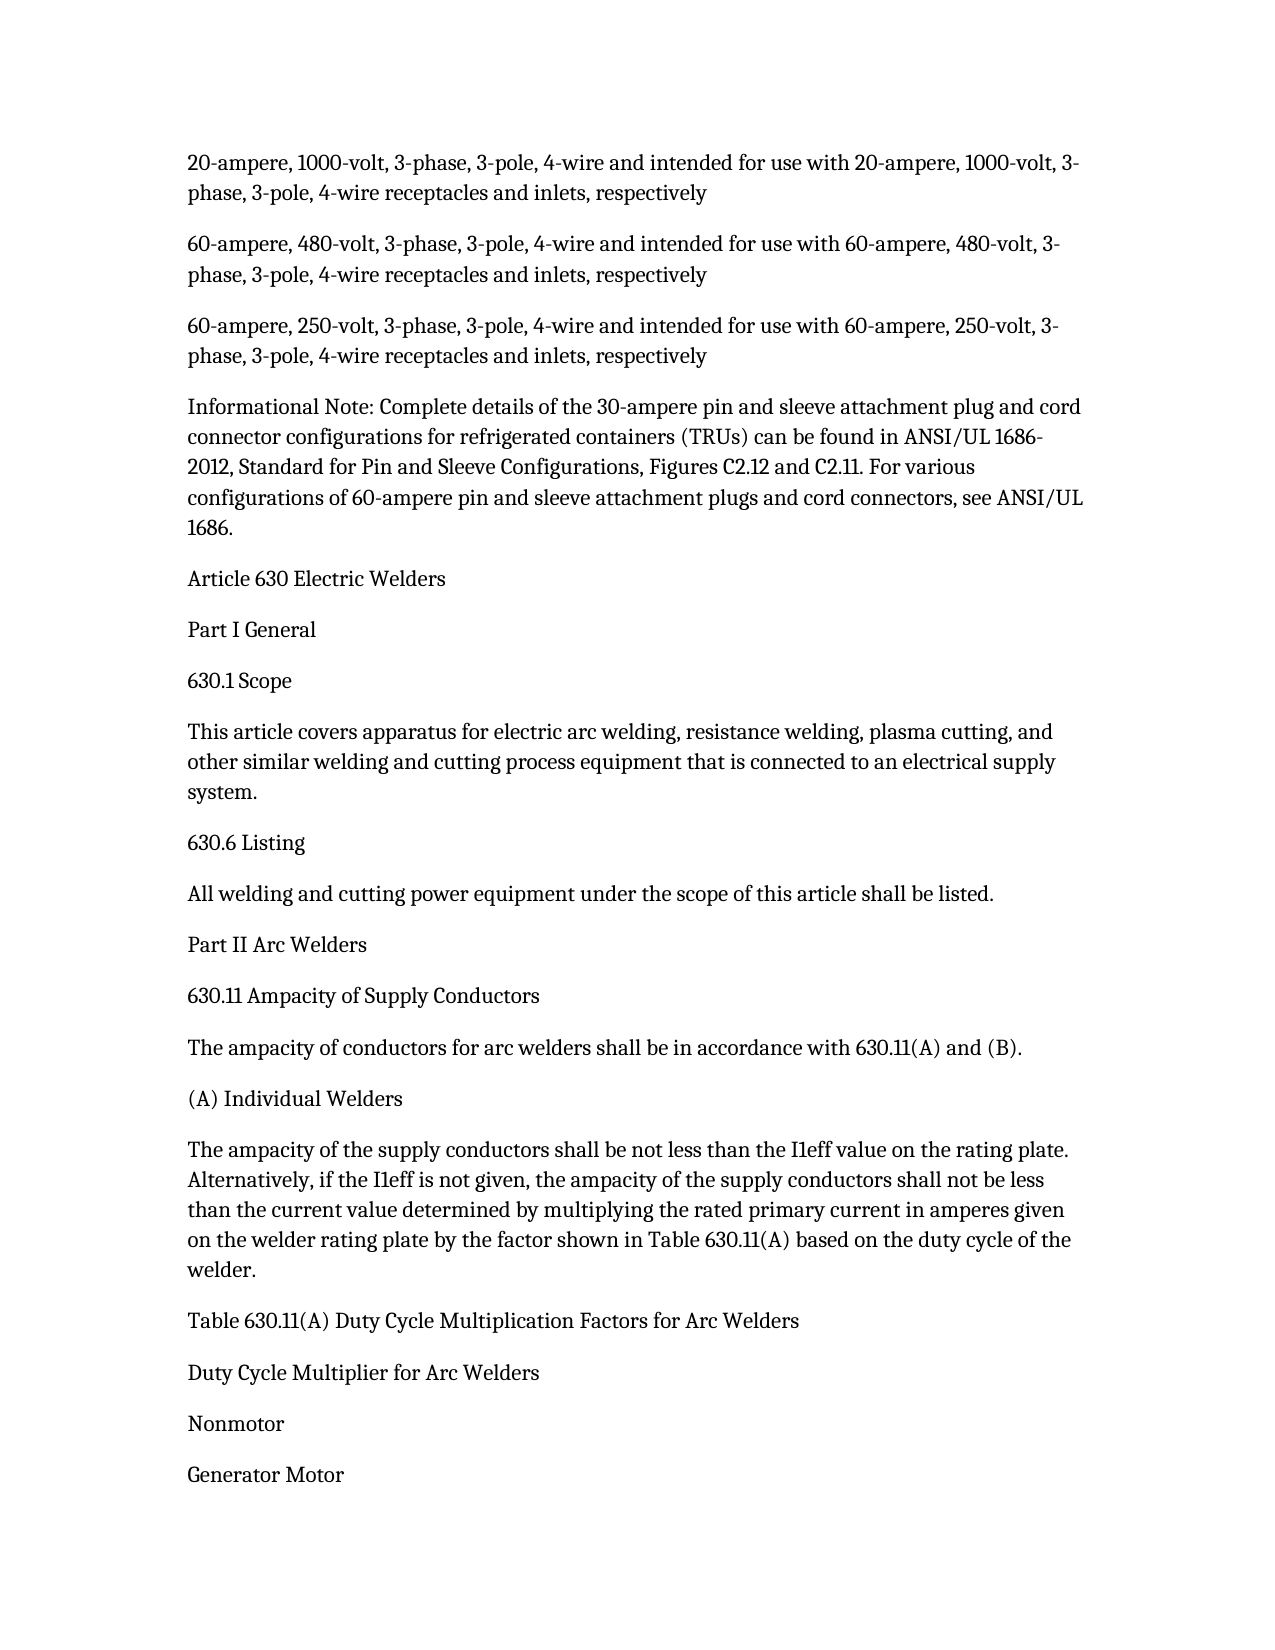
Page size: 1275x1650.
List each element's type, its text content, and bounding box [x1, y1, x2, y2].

text 60-ampere, 480-volt, 3-phase, 3-pole, 4-wire and intended for use with 60-ampere, 480-volt, 3-phase, 3-pole, 4-wire receptacles and inlets, respectively [187, 231, 1087, 288]
text Part I General [187, 617, 1087, 643]
text 630.11 Ampacity of Supply Conductors [187, 983, 1087, 1010]
text Duty Cycle Multiplier for Arc Welders [187, 1359, 1087, 1386]
text This article covers apparatus for electric arc welding, resistance welding, plasma cutting, and other similar welding and cutting process equipment that is connected to an electrical supply system. [187, 719, 1087, 806]
text Part II Arc Welders [187, 932, 1087, 959]
text 20-ampere, 1000-volt, 3-phase, 3-pole, 4-wire and intended for use with 20-ampere, 1000-volt, 3-phase, 3-pole, 4-wire receptacles and inlets, respectively [187, 150, 1087, 207]
text All welding and cutting power equipment under the scope of this article shall be listed. [187, 881, 1087, 908]
text Table 630.11(A) Duty Cycle Multiplication Factors for Arc Welders [187, 1308, 1087, 1335]
text Article 630 Electric Welders [187, 566, 1087, 592]
text Nonmotor [187, 1410, 1087, 1437]
text The ampacity of conductors for arc welders shall be in accordance with 630.11(A) and (B). [187, 1034, 1087, 1061]
text 630.6 Listing [187, 830, 1087, 857]
text 630.1 Scope [187, 668, 1087, 694]
text 60-ampere, 250-volt, 3-phase, 3-pole, 4-wire and intended for use with 60-ampere, 250-volt, 3-phase, 3-pole, 4-wire receptacles and inlets, respectively [187, 312, 1087, 369]
text Informational Note: Complete details of the 30-ampere pin and sleeve attachment plug and cord connector configurations for refrigerated containers (TRUs) can be found in ANSI/UL 1686-2012, Standard for Pin and Sleeve Configurations, Figures C2.12 and C2.11. For various configurations of 60-ampere pin and sleeve attachment plugs and cord connectors, see ANSI/UL 1686. [187, 394, 1087, 541]
text (A) Individual Welders [187, 1085, 1087, 1112]
text Generator Motor [187, 1461, 1087, 1488]
text The ampacity of the supply conductors shall be not less than the I1eff value on the rating plate. Alternatively, if the I1eff is not given, the ampacity of the supply conductors shall not be less than the current value determined by multiplying the rated primary current in amperes given on the welder rating plate by the factor shown in Table 630.11(A) based on the duty cycle of the welder. [187, 1136, 1087, 1284]
